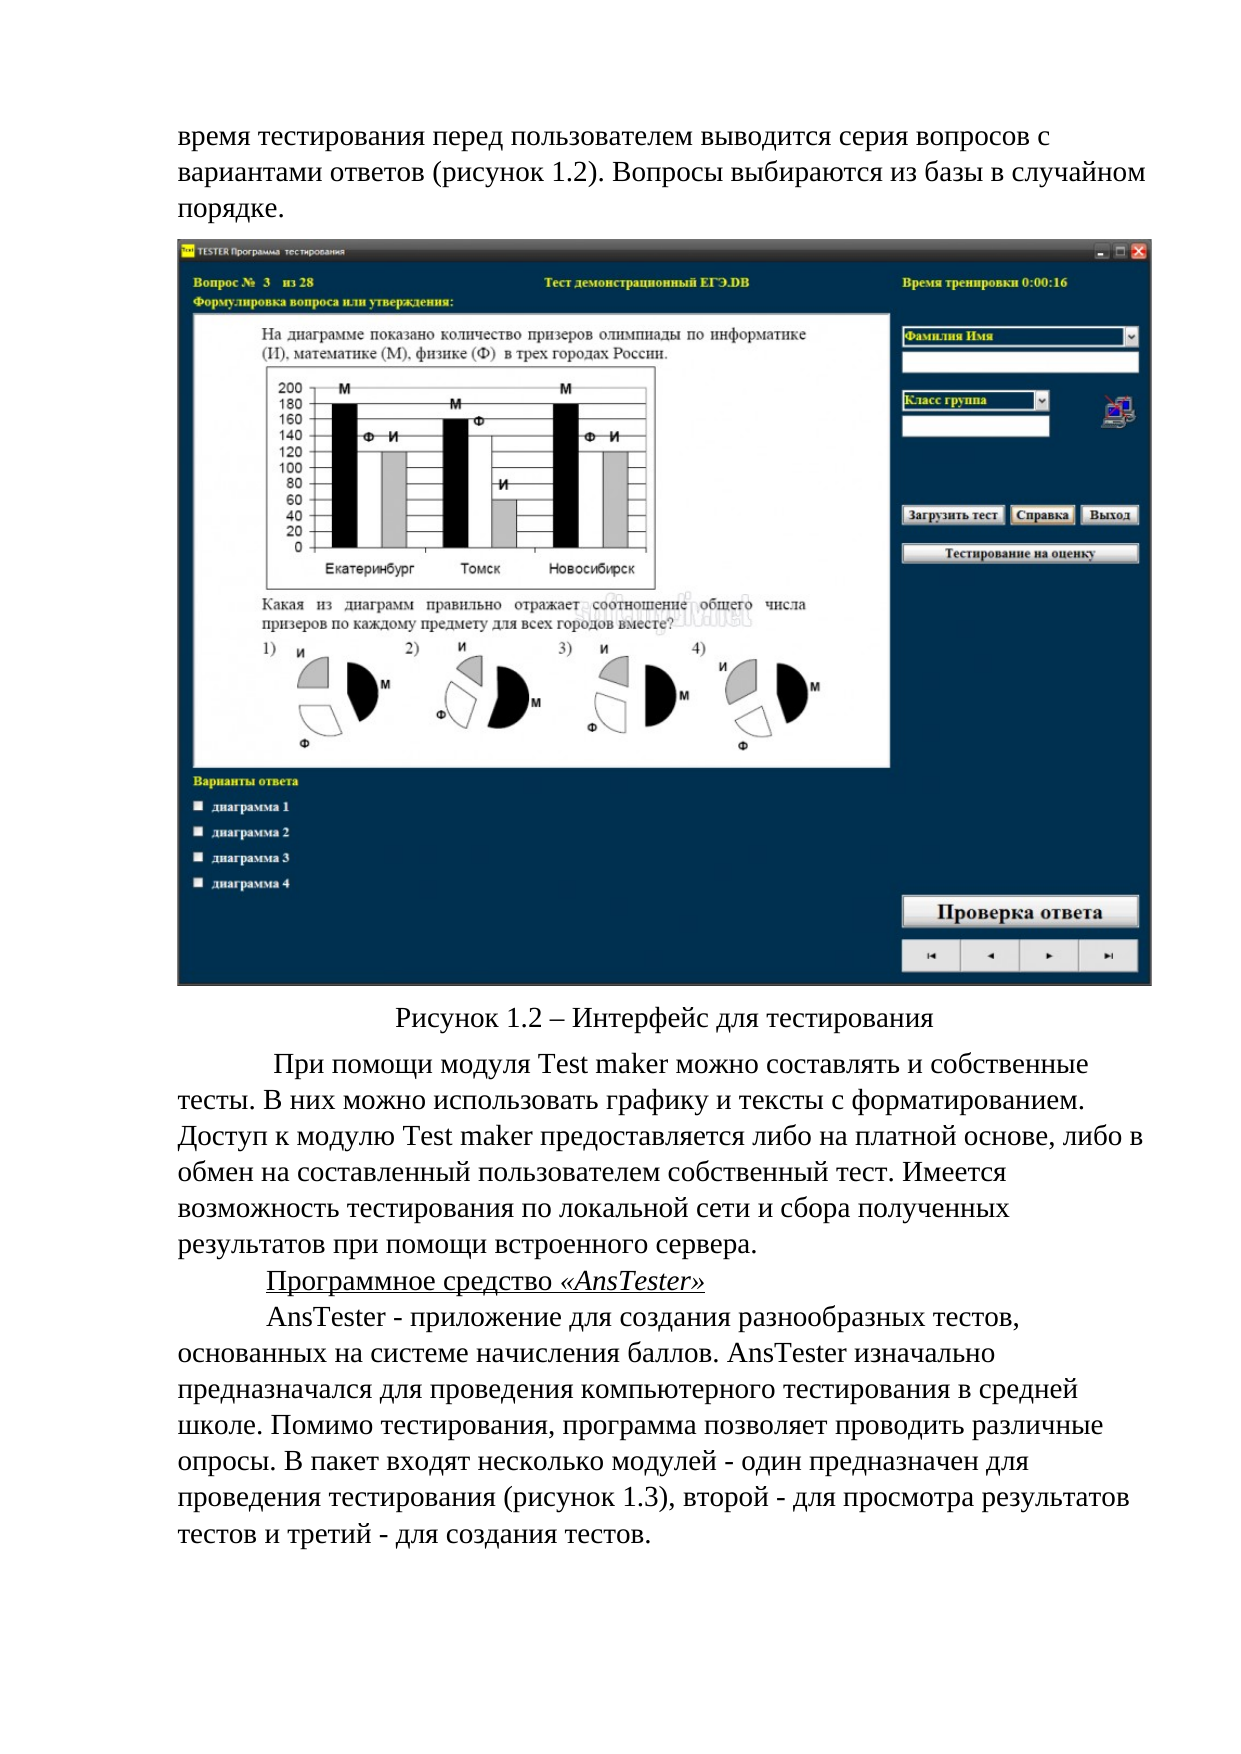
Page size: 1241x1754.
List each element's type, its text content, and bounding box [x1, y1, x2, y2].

text Программное средство «AnsTester» [177, 1263, 1152, 1296]
text Рисунок 1.2 – Интерфейс для тестирования [177, 1000, 1152, 1033]
picture [177, 239, 1152, 986]
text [177, 118, 1152, 224]
text При помощи модуля Test maker можно составлять и собственные тесты. В них можно использовать графику и тексты с форматированием. Доступ к модулю Test maker предоставляется либо на платной основе, либо в обмен на составленный пользователем собственный тест. Имеется возможность тестирования по локальной сети и сбора полученных результатов при помощи встроенного сервера. [177, 1046, 1152, 1260]
text AnsTester - приложение для создания разнообразных тестов, основанных на системе начисления баллов. AnsTester изначально предназначался для проведения компьютерного тестирования в средней школе. Помимо тестирования, программа позволяет проводить различные опросы. В пакет входят несколько модулей - один предназначен для проведения тестирования (рисунок 1.3), второй - для просмотра результатов тестов и третий - для создания тестов. [177, 1299, 1152, 1549]
